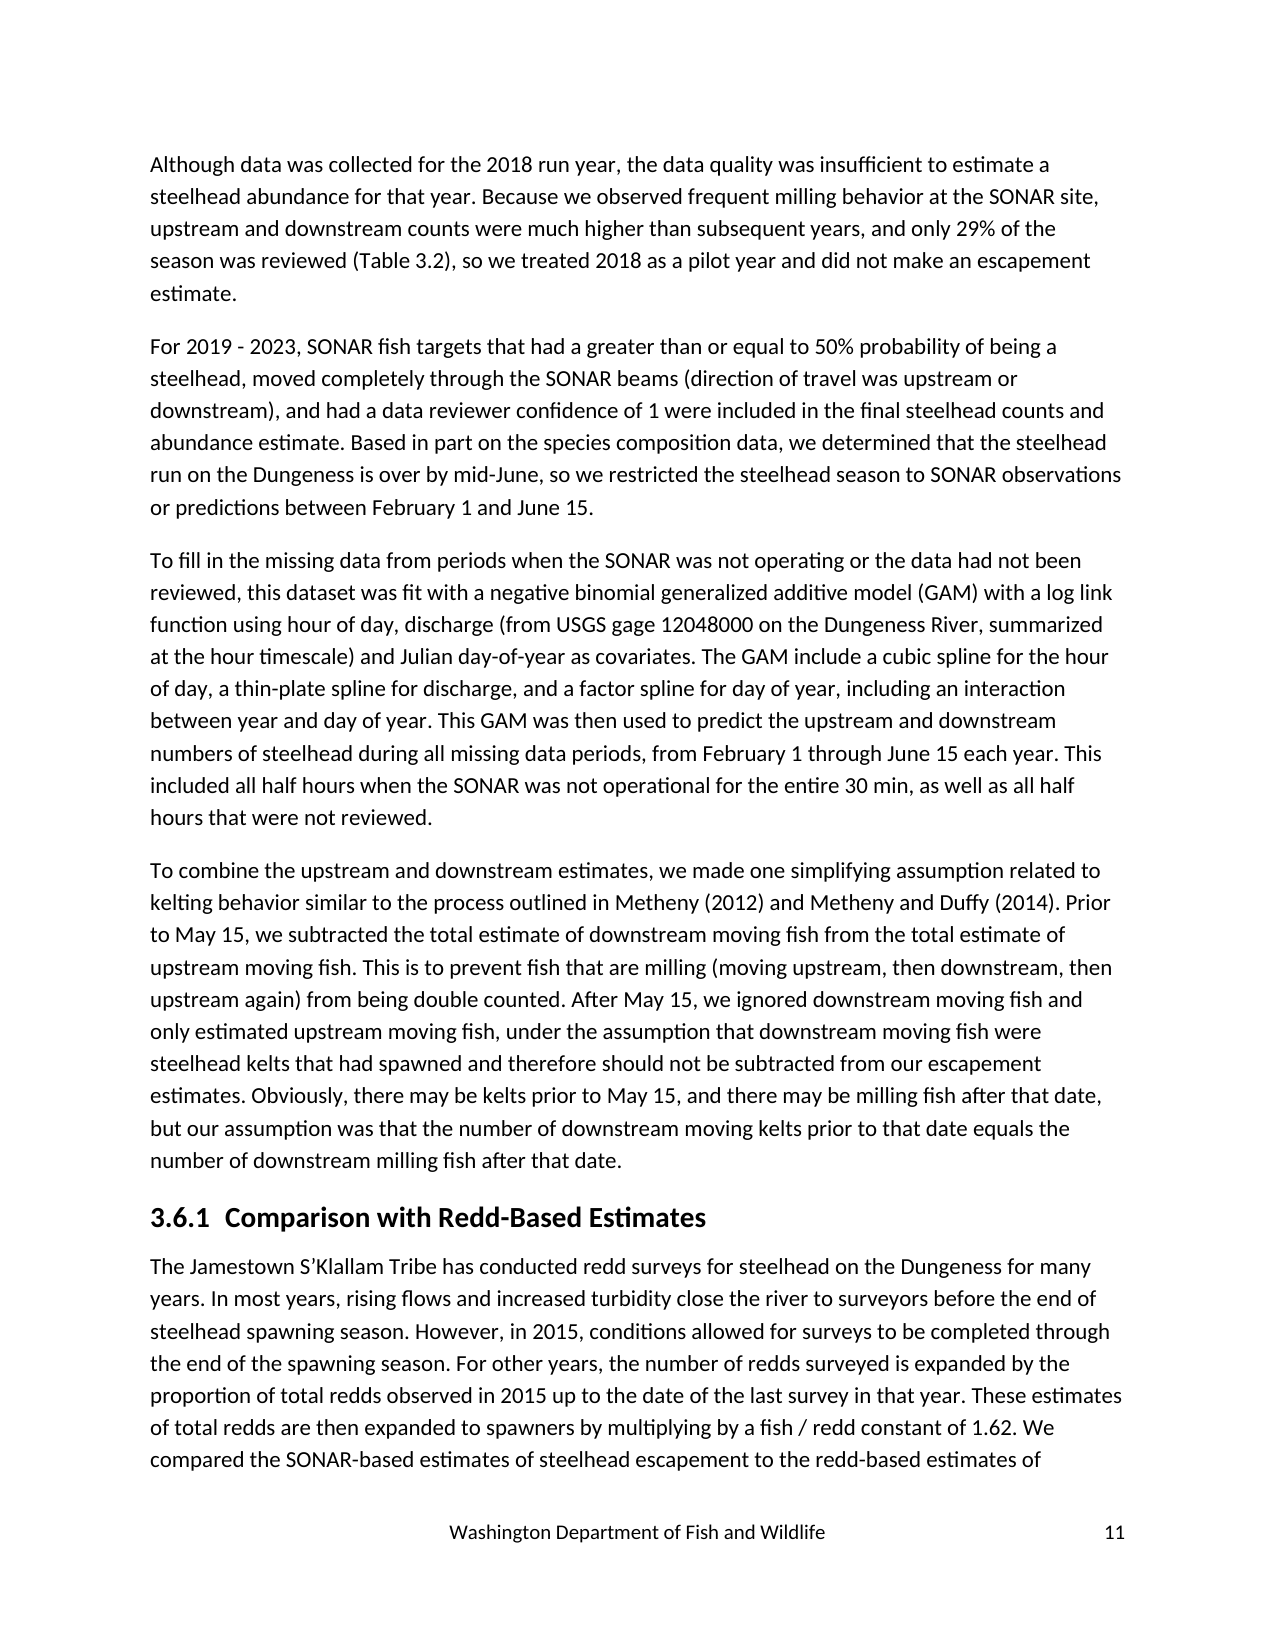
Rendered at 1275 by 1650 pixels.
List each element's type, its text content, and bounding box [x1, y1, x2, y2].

text Although data was collected for the 2018 run year, the data quality was insufficient to estimate a steelhead abundance for that year. Because we observed frequent milling behavior at the SONAR site, upstream and downstream counts were much higher than subsequent years, and only 29% of the season was reviewed (Table 3.2), so we treated 2018 as a pilot year and did not make an escapement estimate. [150, 150, 1125, 307]
text To combine the upstream and downstream estimates, we made one simplifying assumption related to kelting behavior similar to the process outlined in Metheny (2012) and Metheny and Duffy (2014). Prior to May 15, we subtracted the total estimate of downstream moving fish from the total estimate of upstream moving fish. This is to prevent fish that are milling (moving upstream, then downstream, then upstream again) from being double counted. After May 15, we ignored downstream moving fish and only estimated upstream moving fish, under the assumption that downstream moving fish were steelhead kelts that had spawned and therefore should not be subtracted from our escapement estimates. Obviously, there may be kelts prior to May 15, and there may be milling fish after that date, but our assumption was that the number of downstream moving kelts prior to that date equals the number of downstream milling fish after that date. [150, 856, 1125, 1174]
text For 2019 - 2023, SONAR fish targets that had a greater than or equal to 50% probability of being a steelhead, moved completely through the SONAR beams (direction of travel was upstream or downstream), and had a data reviewer confidence of 1 were included in the final steelhead counts and abundance estimate. Based in part on the species composition data, we determined that the steelhead run on the Dungeness is over by mid-June, so we restricted the steelhead season to SONAR observations or predictions between February 1 and June 15. [150, 332, 1125, 521]
text To fill in the missing data from periods when the SONAR was not operating or the data had not been reviewed, this dataset was fit with a negative binomial generalized additive model (GAM) with a log link function using hour of day, discharge (from USGS gage 12048000 on the Dungeness River, summarized at the hour timescale) and Julian day-of-year as covariates. The GAM include a cubic spline for the hour of day, a thin-plate spline for discharge, and a factor spline for day of year, including an interaction between year and day of year. This GAM was then used to predict the upstream and downstream numbers of steelhead during all missing data periods, from February 1 through June 15 each year. This included all half hours when the SONAR was not operational for the entire 30 min, as well as all half hours that were not reviewed. [150, 546, 1125, 831]
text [150, 1252, 1125, 1473]
subtitle 3.6.1 Comparison with Redd-Based Estimates [150, 1199, 1125, 1234]
